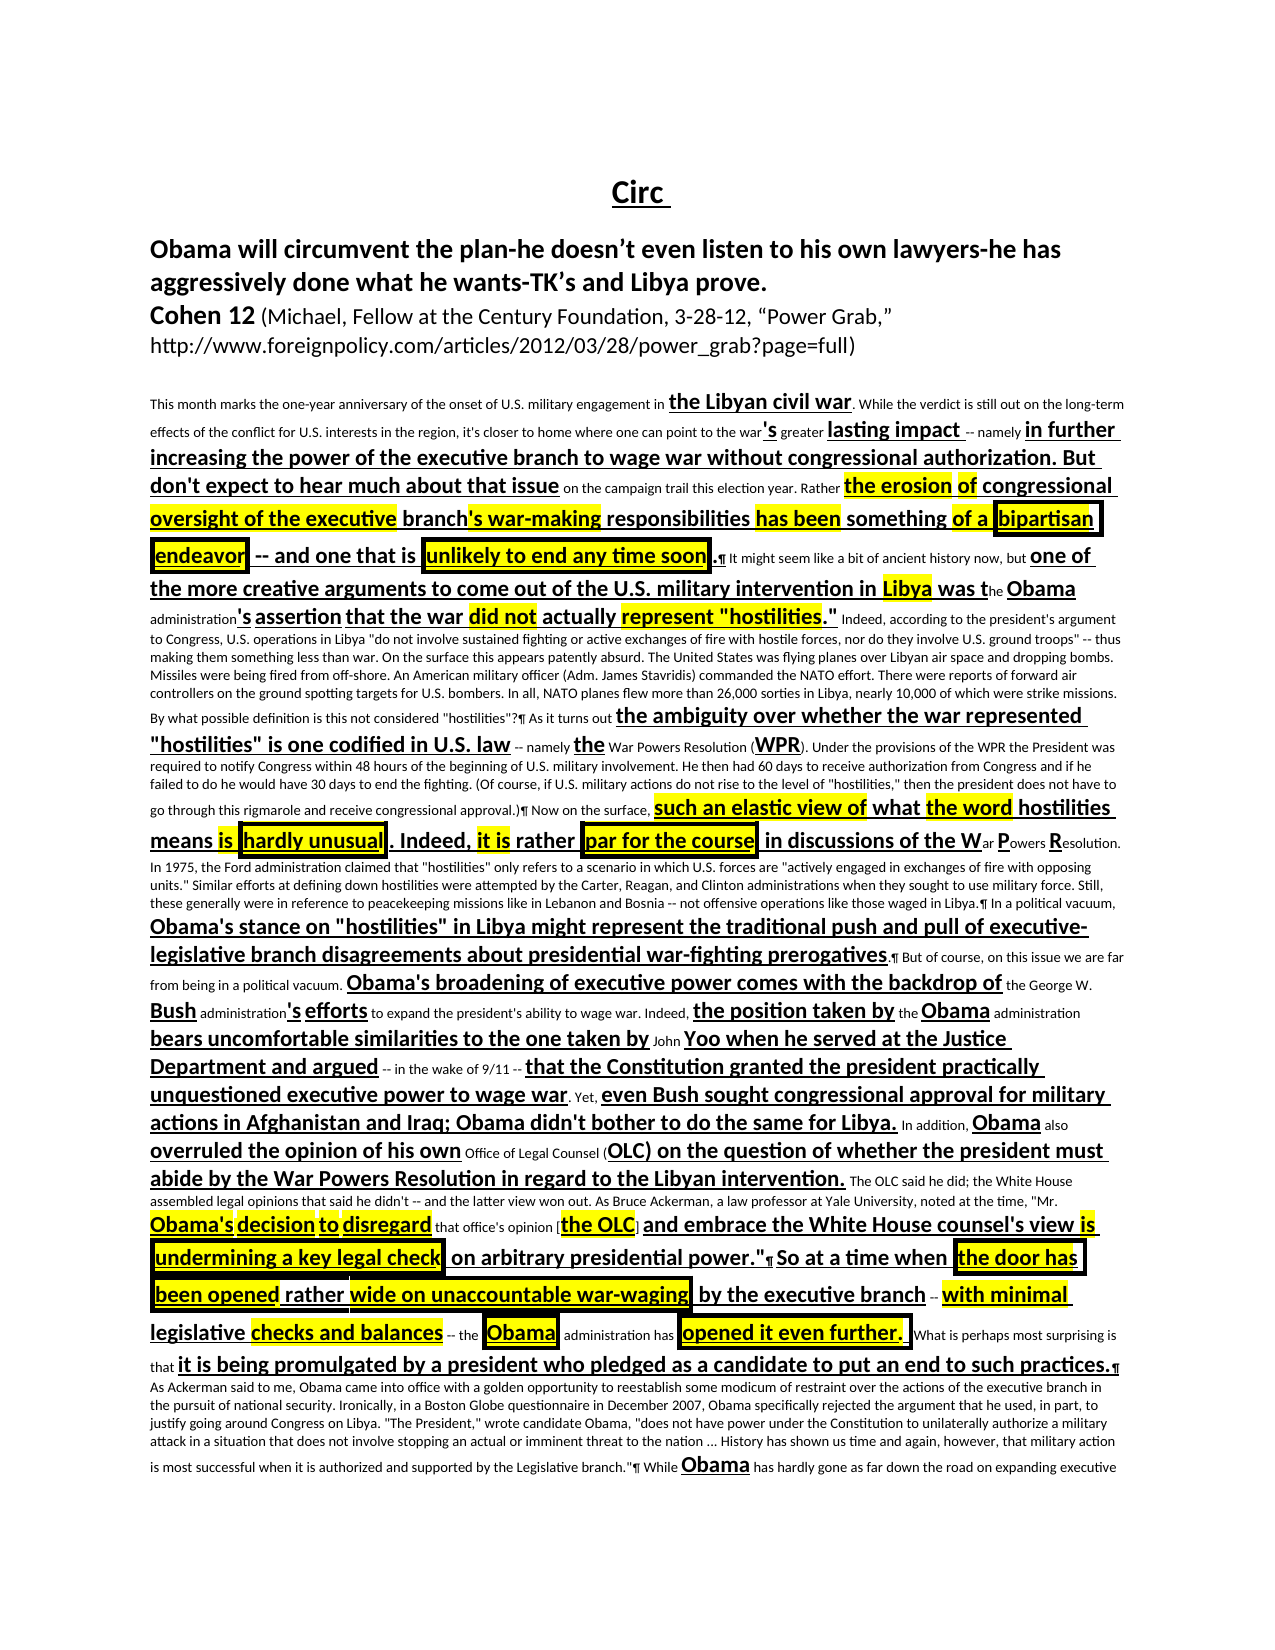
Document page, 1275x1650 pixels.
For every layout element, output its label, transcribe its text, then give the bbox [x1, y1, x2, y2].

subtitle Circ [150, 171, 1125, 212]
subtitle Obama will circumvent the plan-he doesn’t even listen to his own lawyers-he has aggressively done what he wants-TK’s and Libya prove. [150, 232, 1125, 298]
text Cohen 12 (Michael, Fellow at the Century Foundation, 3-28-12, “Power Grab,” http://www.foreignpolicy.com/articles/2012/03/28/power_grab?page=full) [150, 298, 1125, 359]
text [150, 387, 1125, 1478]
